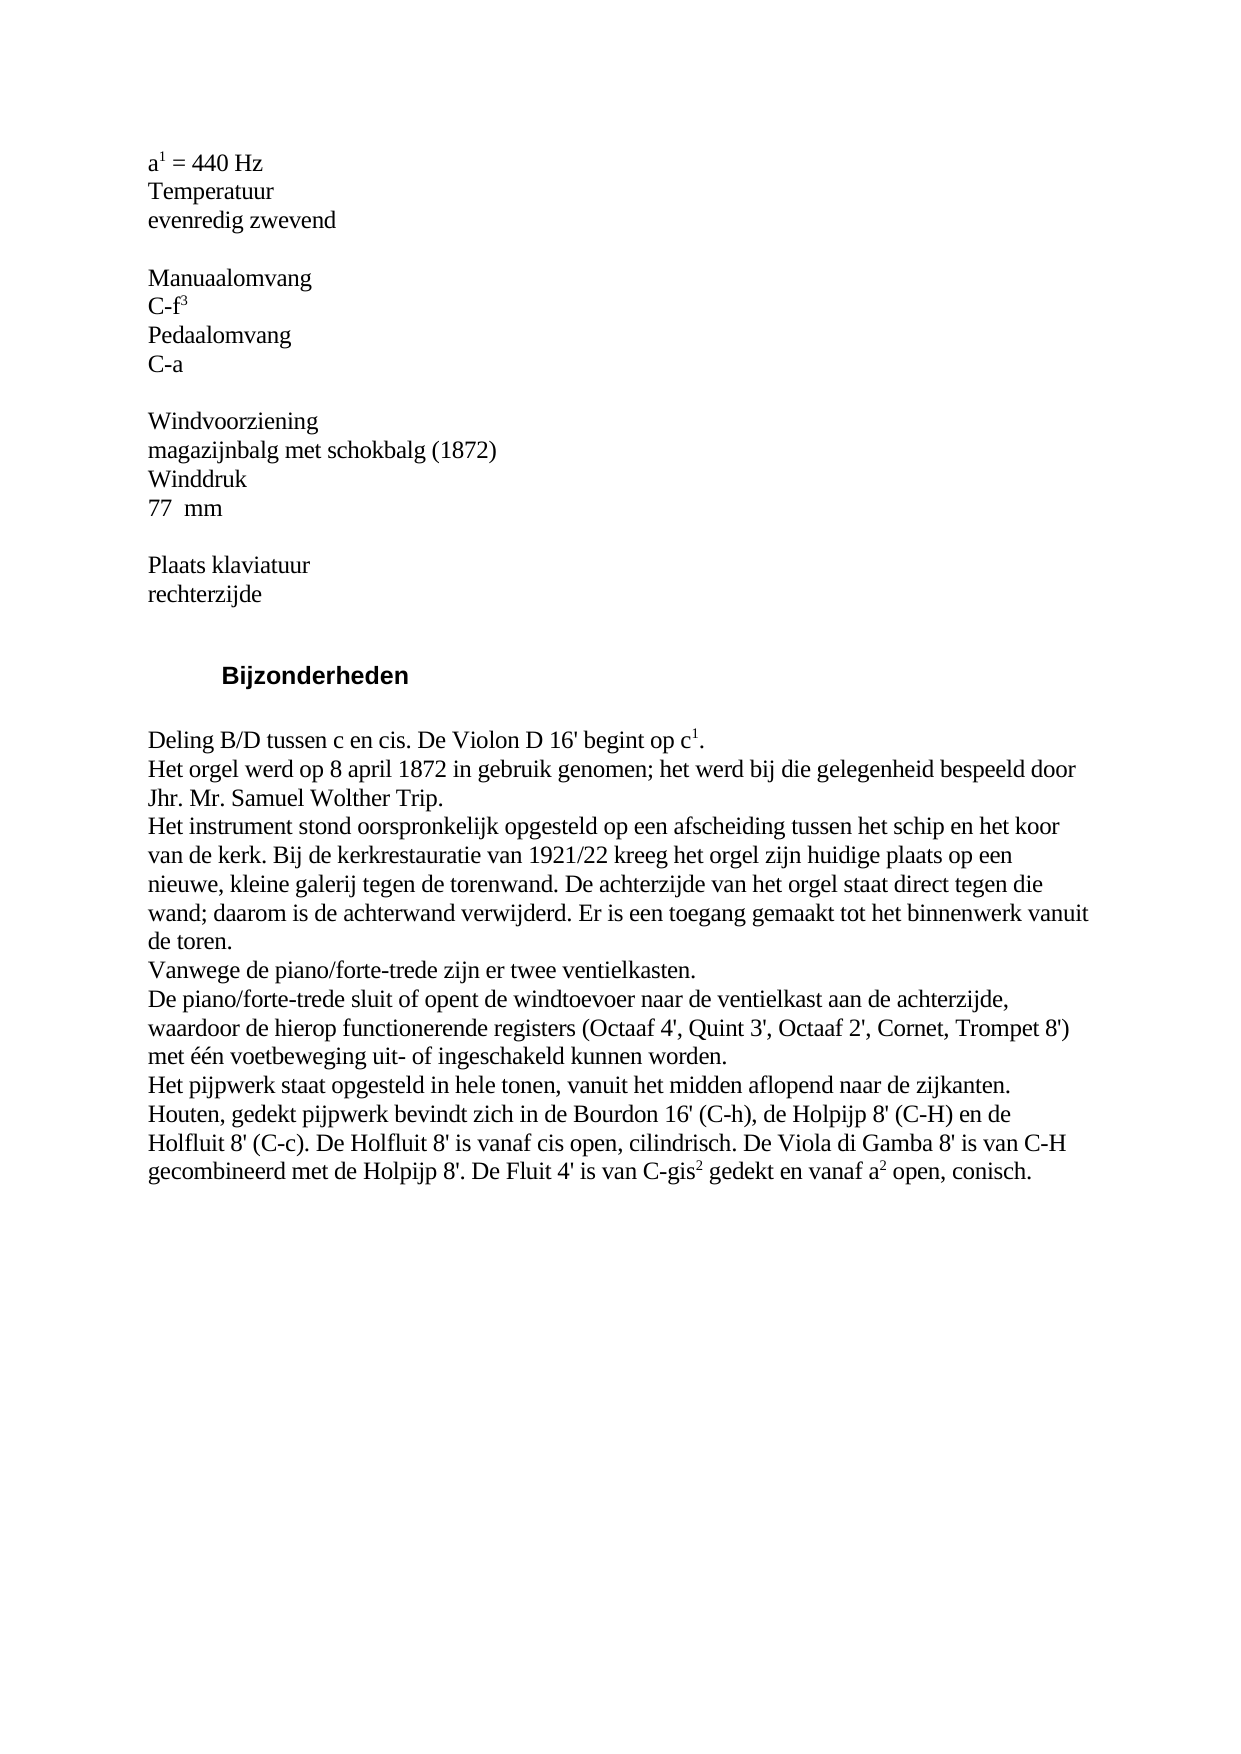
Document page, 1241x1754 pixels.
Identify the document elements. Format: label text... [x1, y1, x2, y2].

text rechterzijde [148, 579, 1093, 608]
text Het orgel werd op 8 april 1872 in gebruik genomen; het werd bij die gelegenheid bespeeld door Jhr. Mr. Samuel Wolther Trip. [148, 754, 1093, 811]
text Manuaalomvang [148, 263, 1093, 291]
text Winddruk [148, 464, 1093, 493]
text Het instrument stond oorspronkelijk opgesteld op een afscheiding tussen het schip en het koor van de kerk. Bij de kerkrestauratie van 1921/22 kreeg het orgel zijn huidige plaats op een nieuwe, kleine galerij tegen de torenwand. De achterzijde van het orgel staat direct tegen die wand; daarom is de achterwand verwijderd. Er is een toegang gemaakt tot het binnenwerk vanuit de toren. [148, 811, 1093, 955]
subtitle Bijzonderheden [148, 661, 1093, 690]
text Vanwege de piano/forte-trede zijn er twee ventielkasten. [148, 955, 1093, 984]
text 77 mm [148, 493, 1093, 521]
text De piano/forte-trede sluit of opent de windtoevoer naar de ventielkast aan de achterzijde, waardoor de hierop functionerende registers (Octaaf 4', Quint 3', Octaaf 2', Cornet, Trompet 8') met één voetbeweging uit- of ingeschakeld kunnen worden. [148, 984, 1093, 1070]
text a1 = 440 Hz [148, 148, 1093, 176]
text Plaats klaviatuur [148, 550, 1093, 579]
text C-f3 [148, 291, 1093, 320]
text magazijnbalg met schokbalg (1872) [148, 435, 1093, 464]
text Windvoorziening [148, 406, 1093, 435]
text Het pijpwerk staat opgesteld in hele tonen, vanuit het midden aflopend naar de zijkanten. [148, 1070, 1093, 1099]
text Temperatuur [148, 176, 1093, 205]
text C-a [148, 349, 1093, 378]
text Deling B/D tussen c en cis. De Violon D 16' begint op c1. [148, 725, 1093, 754]
text Houten, gedekt pijpwerk bevindt zich in de Bourdon 16' (C-h), de Holpijp 8' (C-H) en de Holfluit 8' (C-c). De Holfluit 8' is vanaf cis open, cilindrisch. De Viola di Gamba 8' is van C-H gecombineerd met de Holpijp 8'. De Fluit 4' is van C-gis2 gedekt en vanaf a2 open, conisch. [148, 1099, 1093, 1185]
text evenredig zwevend [148, 205, 1093, 234]
text Pedaalomvang [148, 320, 1093, 349]
